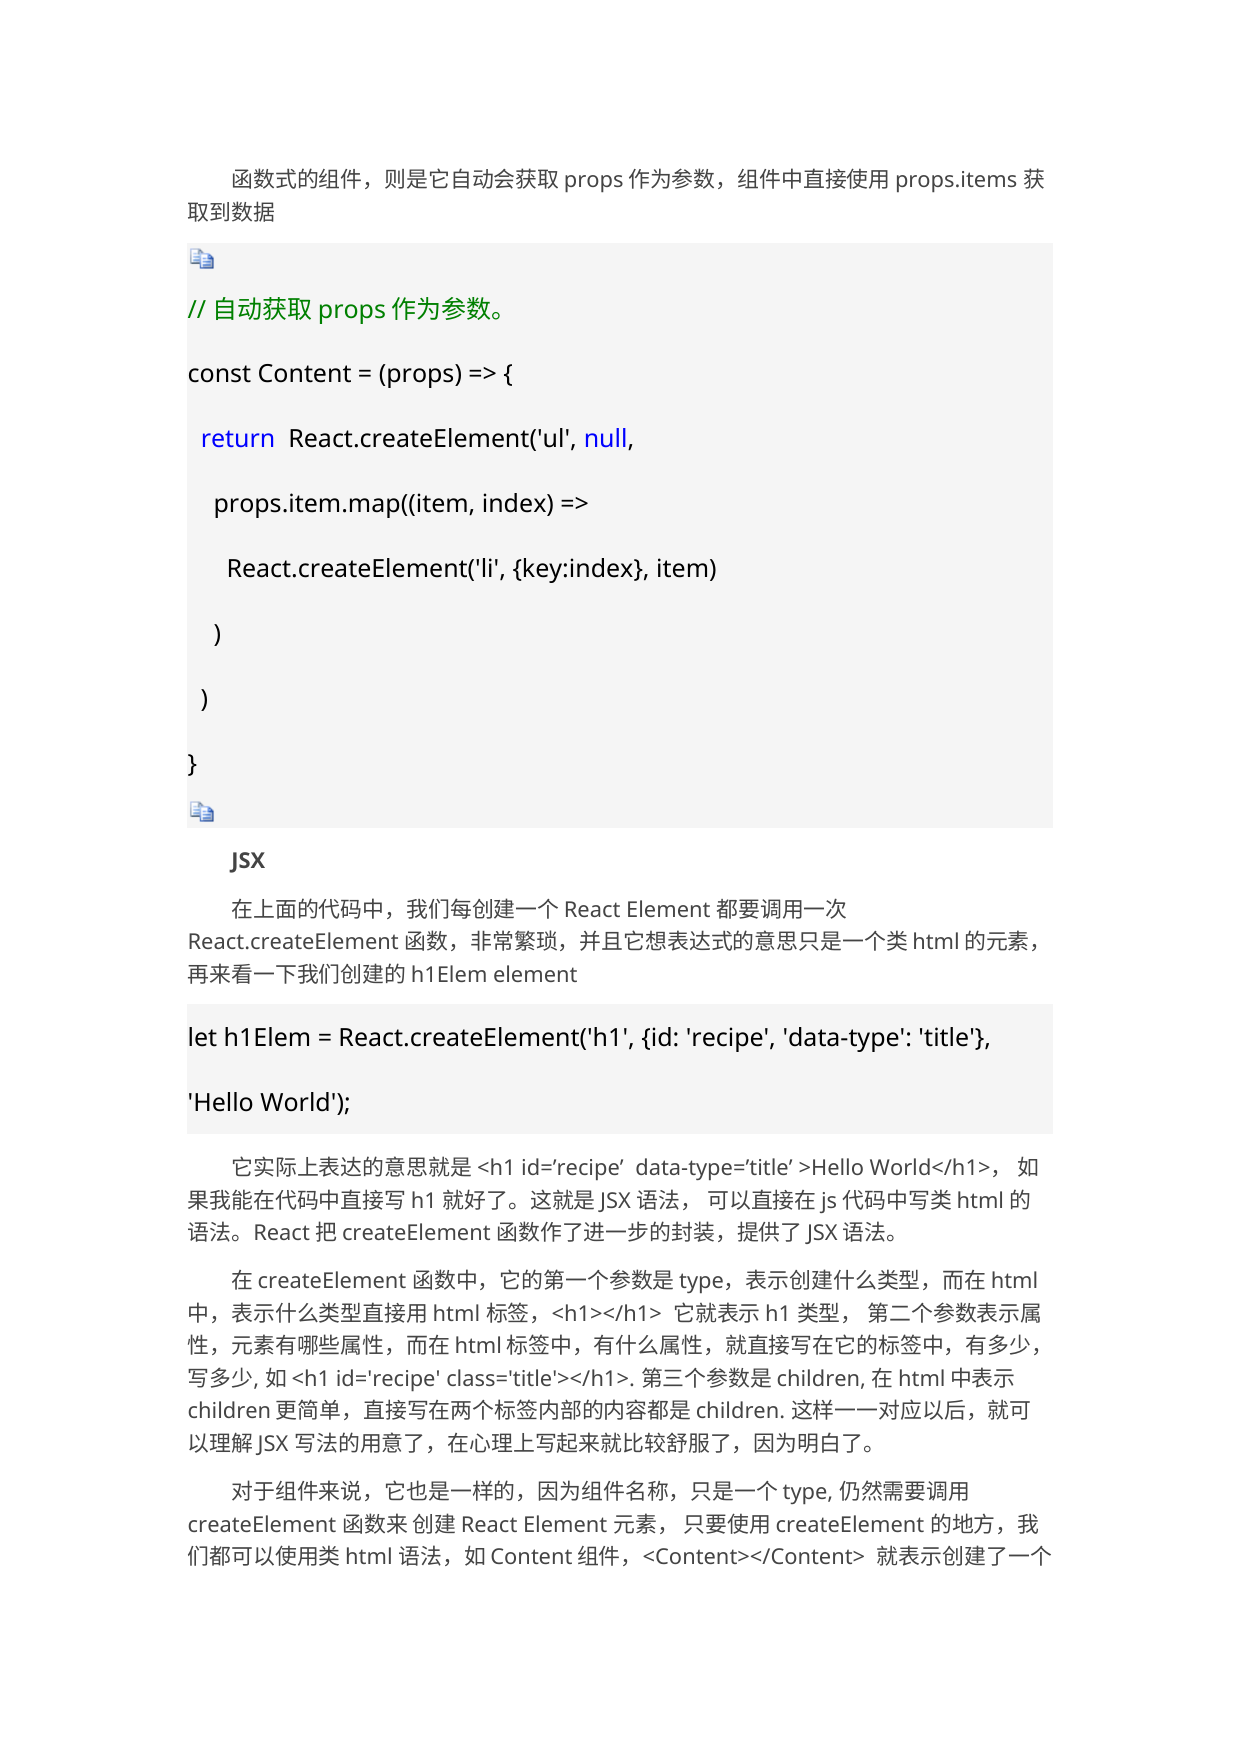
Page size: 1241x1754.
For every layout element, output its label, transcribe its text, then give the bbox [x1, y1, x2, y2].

text JSX [187, 843, 1053, 876]
text React.createElement('li', {key:index}, item) [187, 535, 1053, 600]
text ) [187, 665, 1053, 730]
text 在上面的代码中，我们每创建一个React Element 都要调用一次React.createElement 函数，非常繁琐，并且它想表达式的意思只是一个类html的元素，再来看一下我们创建的h1Elem element [187, 891, 1053, 989]
text props.item.map((item, index) => [187, 470, 1053, 535]
text } [187, 730, 1053, 795]
text let h1Elem = React.createElement('h1', {id: 'recipe', 'data-type': 'title'}, 'Hello World'); [187, 1004, 1053, 1134]
picture [187, 242, 219, 274]
text return React.createElement('ul', null, [187, 405, 1053, 470]
text // 自动获取props作为参数。 [187, 275, 1053, 340]
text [187, 1474, 1053, 1571]
text 它实际上表达的意思就是 <h1 id=’recipe’ data-type=’title’ >Hello World</h1>， 如果我能在代码中直接写h1 就好了。这就是JSX 语法， 可以直接在js 代码中写类html 的语法。React 把createElement 函数作了进一步的封装，提供了JSX语法。 [187, 1150, 1053, 1248]
text 在createElement 函数中，它的第一个参数是type，表示创建什么类型，而在html中，表示什么类型直接用html 标签，<h1></h1> 它就表示h1 类型， 第二个参数表示属性，元素有哪些属性，而在html标签中，有什么属性，就直接写在它的标签中，有多少，写多少, 如 <h1 id='recipe' class='title'></h1>. 第三个参数是children, 在html中表示children更简单，直接写在两个标签内部的内容都是children. 这样一一对应以后，就可以理解JSX 写法的用意了，在心理上写起来就比较舒服了，因为明白了。 [187, 1263, 1053, 1458]
text const Content = (props) => { [187, 340, 1053, 405]
text 函数式的组件，则是它自动会获取props作为参数，组件中直接使用props.items 获取到数据 [187, 162, 1053, 227]
text ) [187, 600, 1053, 665]
picture [187, 795, 219, 827]
